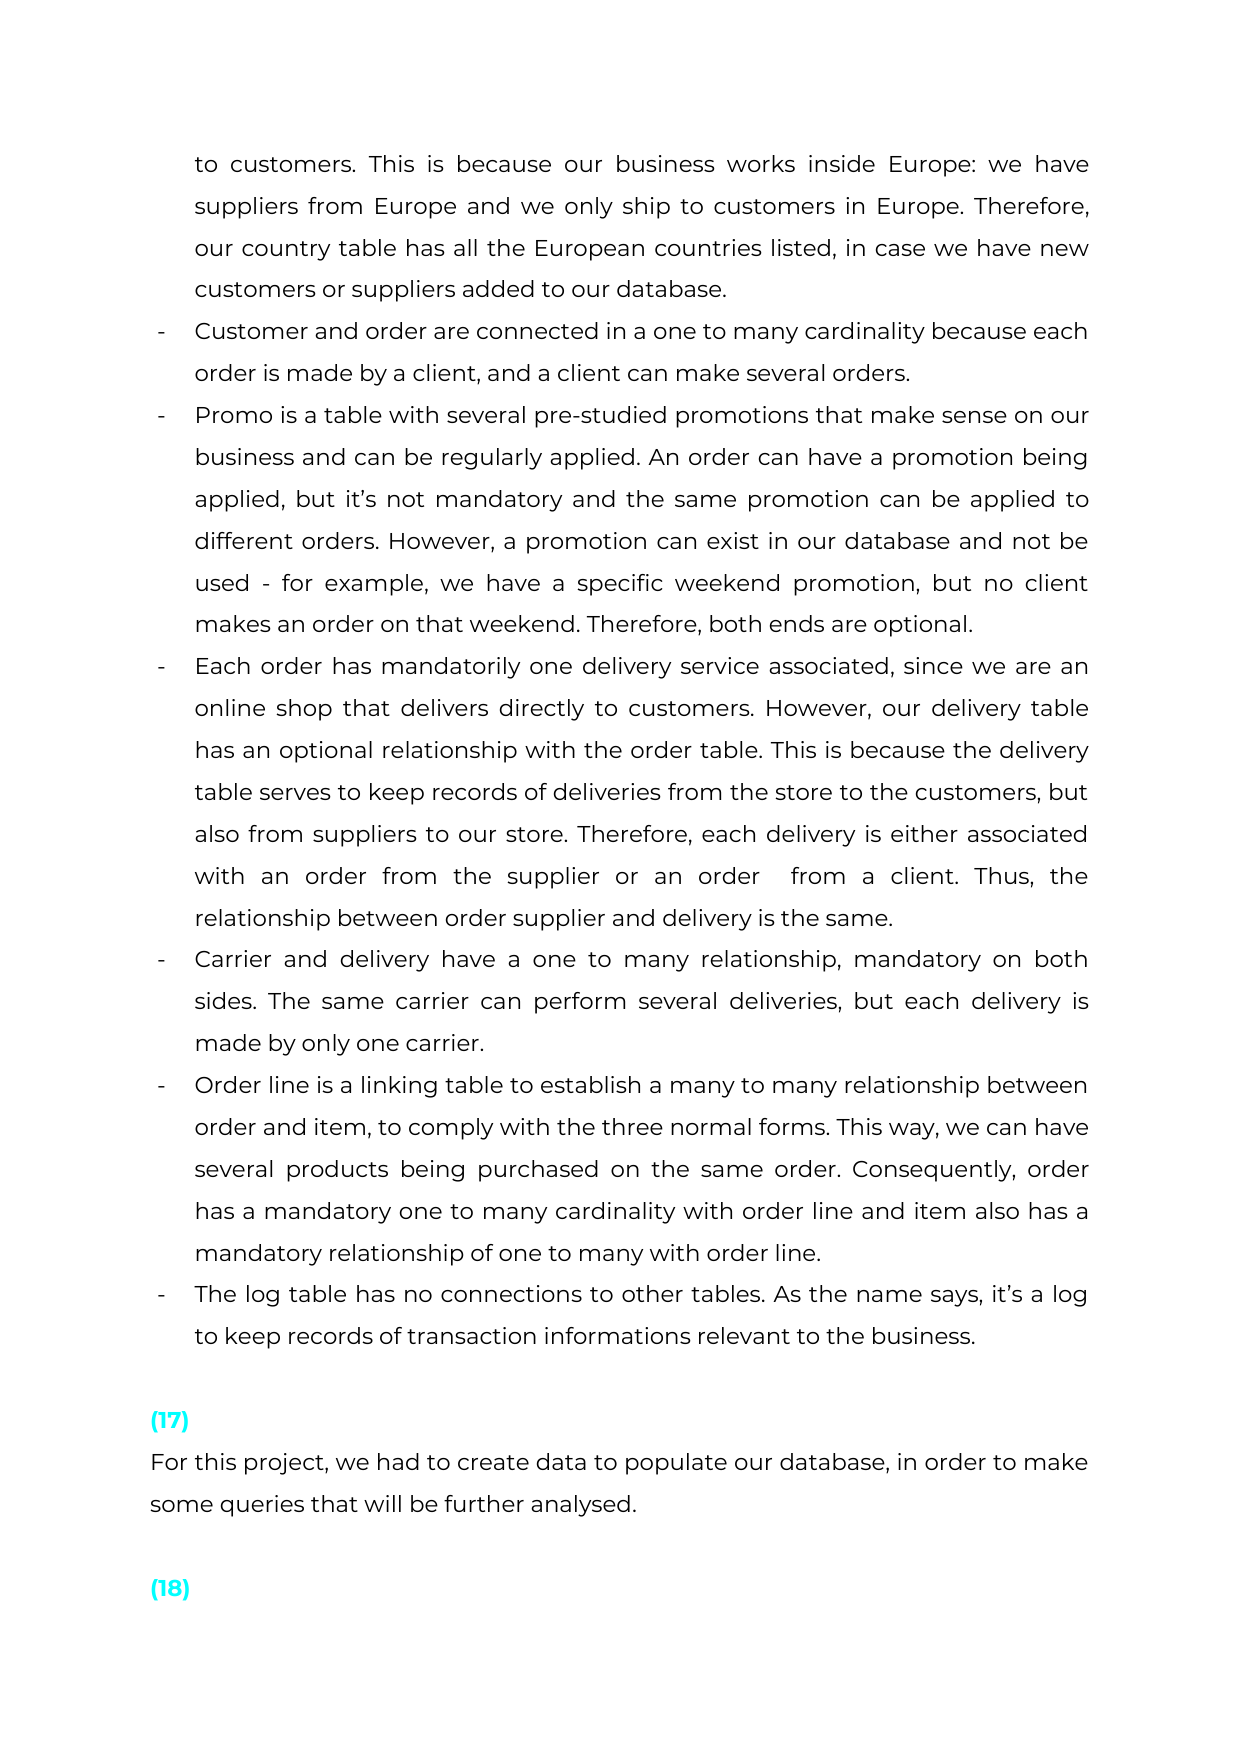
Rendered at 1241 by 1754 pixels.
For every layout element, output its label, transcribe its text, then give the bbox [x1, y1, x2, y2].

text For this project, we had to create data to populate our database, in order to make some queries that will be further analysed. [150, 1448, 1090, 1518]
text (17) [150, 1406, 1090, 1434]
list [157, 150, 1090, 303]
list Promo is a table with several pre-studied promotions that make sense on our business and can be regularly applied. An order can have a promotion being applied, but it’s not mandatory and the same promotion can be applied to different orders. However, a promotion can exist in our database and not be used - for example, we have a specific weekend promotion, but no client makes an order on that weekend. Therefore, both ends are optional. [157, 401, 1090, 638]
list Customer and order are connected in a one to many cardinality because each order is made by a client, and a client can make several orders. [157, 317, 1090, 387]
list Carrier and delivery have a one to many relationship, mandatory on both sides. The same carrier can perform several deliveries, but each delivery is made by only one carrier. [157, 946, 1090, 1057]
list Order line is a linking table to establish a many to many relationship between order and item, to comply with the three normal forms. This way, we can have several products being purchased on the same order. Consequently, order has a mandatory one to many cardinality with order line and item also has a mandatory relationship of one to many with order line. [157, 1071, 1090, 1267]
list The log table has no connections to other tables. As the name says, it’s a log to keep records of transaction informations relevant to the business. [157, 1281, 1090, 1350]
text (18) [150, 1574, 1090, 1602]
list Each order has mandatorily one delivery service associated, since we are an online shop that delivers directly to customers. However, our delivery table has an optional relationship with the order table. This is because the delivery table serves to keep records of deliveries from the store to the customers, but also from suppliers to our store. Therefore, each delivery is either associated with an order from the supplier or an order from a client. Thus, the relationship between order supplier and delivery is the same. [157, 652, 1090, 932]
